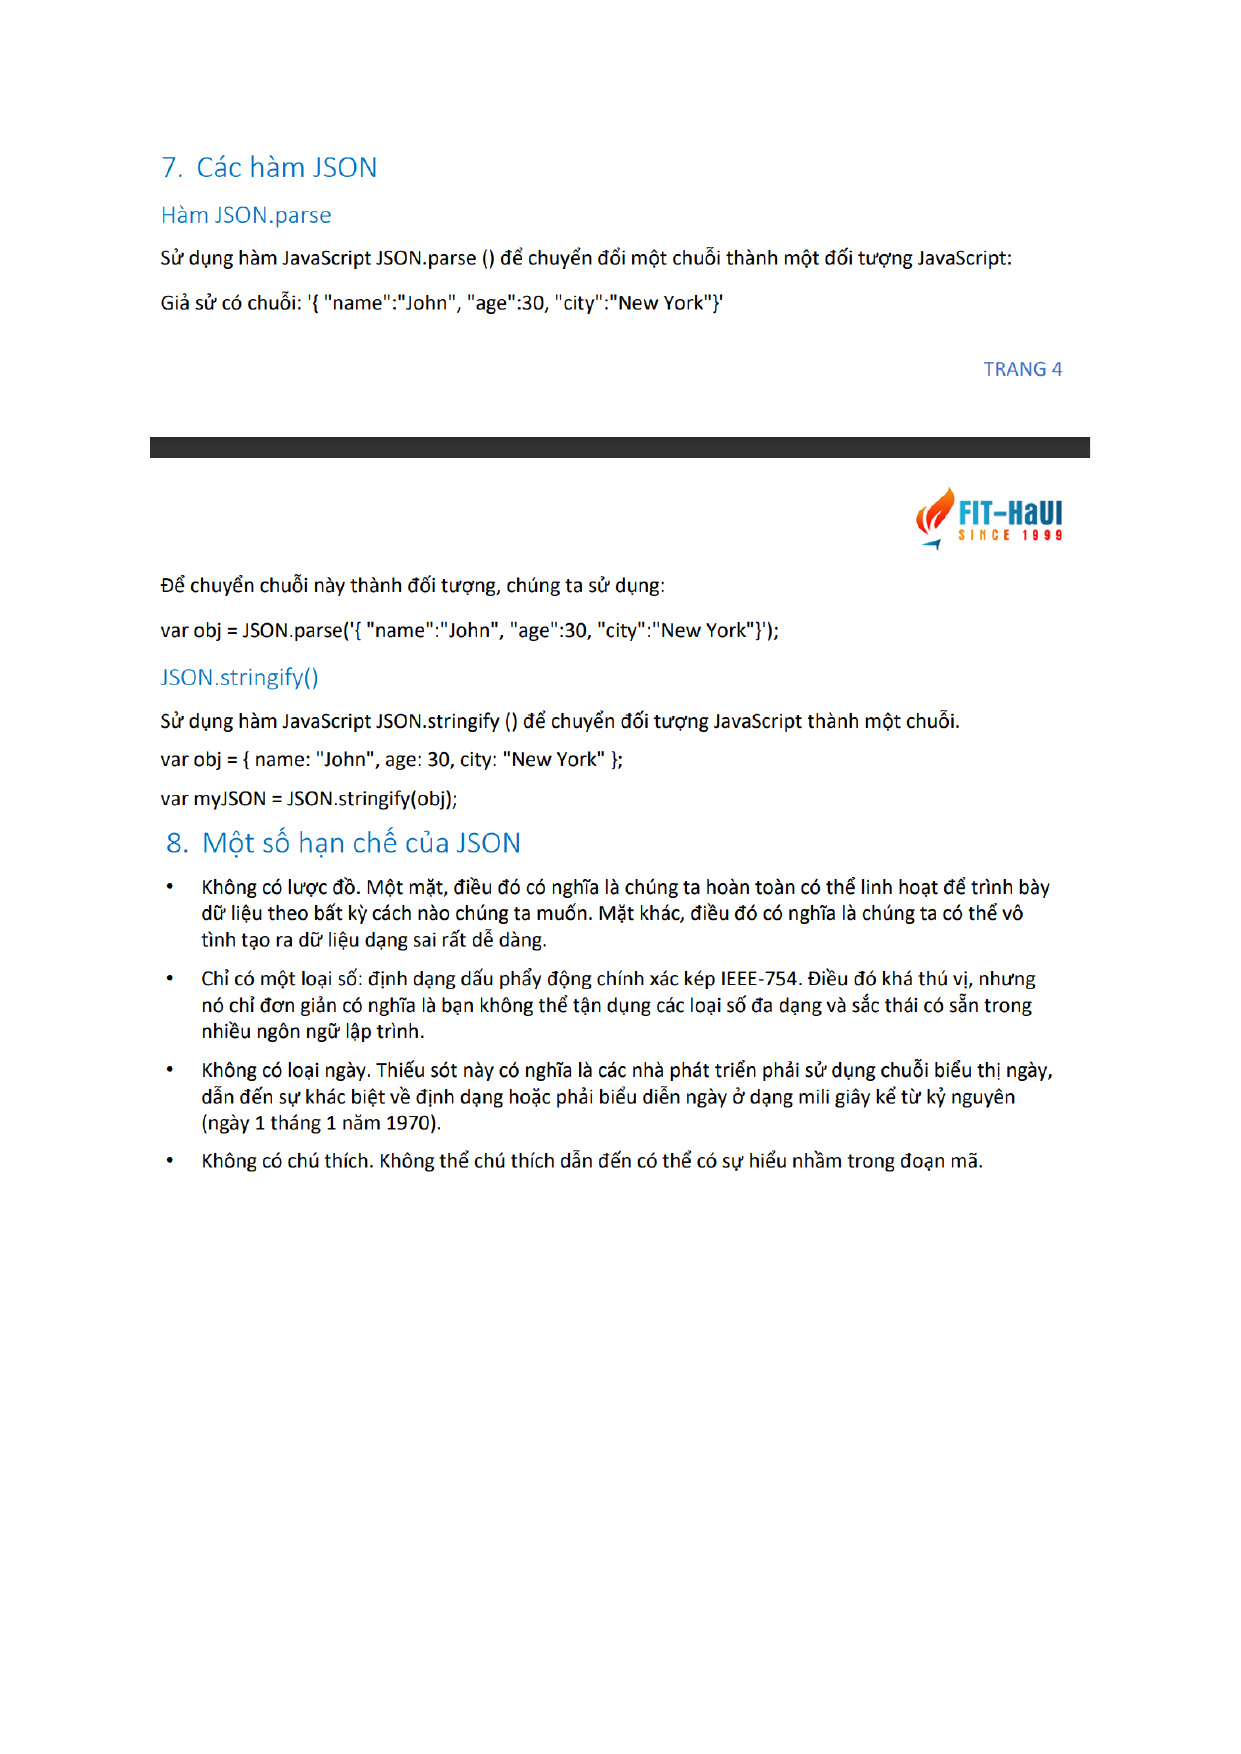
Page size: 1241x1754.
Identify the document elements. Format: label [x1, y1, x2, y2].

picture [150, 819, 1091, 1197]
picture [150, 150, 1091, 818]
